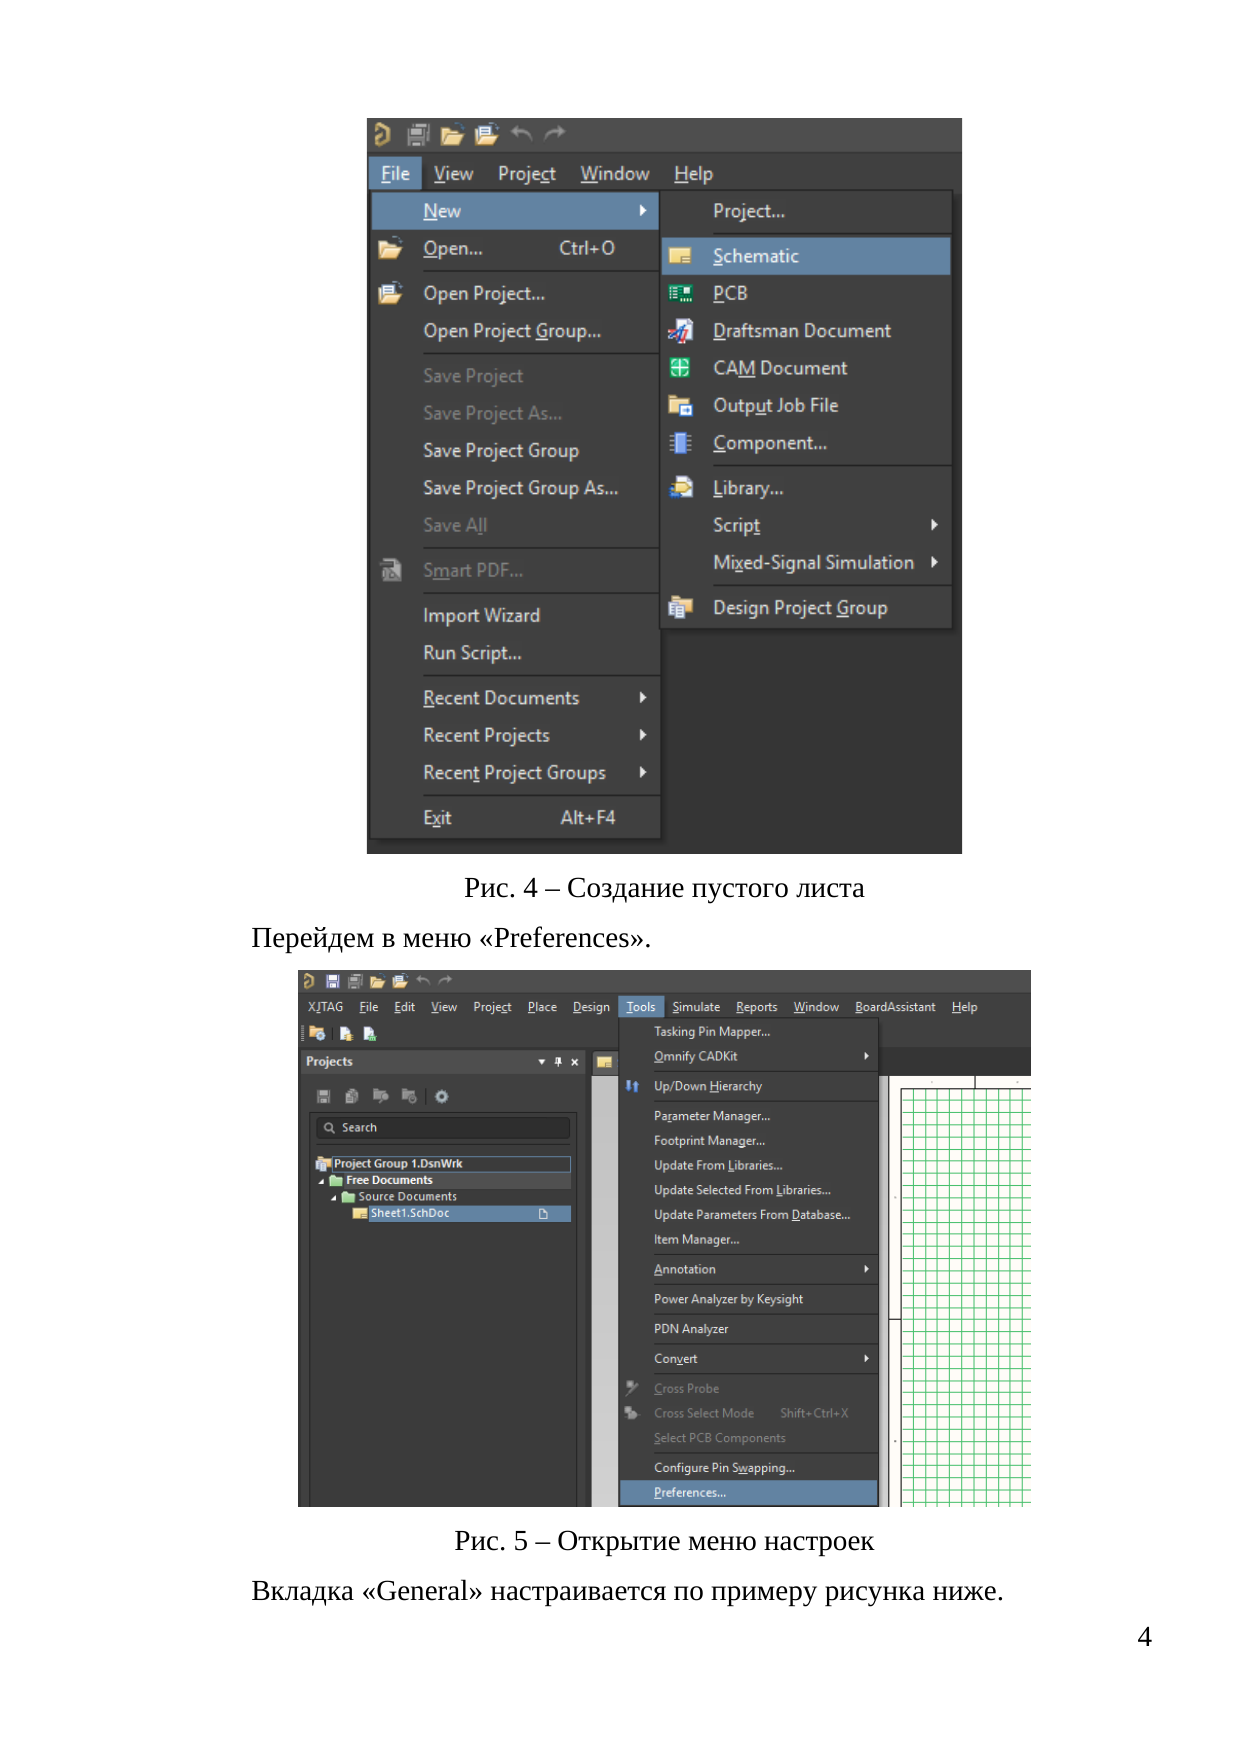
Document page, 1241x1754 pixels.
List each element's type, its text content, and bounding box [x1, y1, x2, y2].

text Перейдем в меню «Preferences». [177, 920, 1152, 954]
picture [298, 970, 1031, 1507]
text Рис. 4 – Создание пустого листа [177, 870, 1152, 904]
text Рис. 5 – Открытие меню настроек [177, 1523, 1152, 1557]
text Вкладка «General» настраивается по примеру рисунка ниже. [177, 1573, 1152, 1607]
picture [366, 118, 963, 854]
